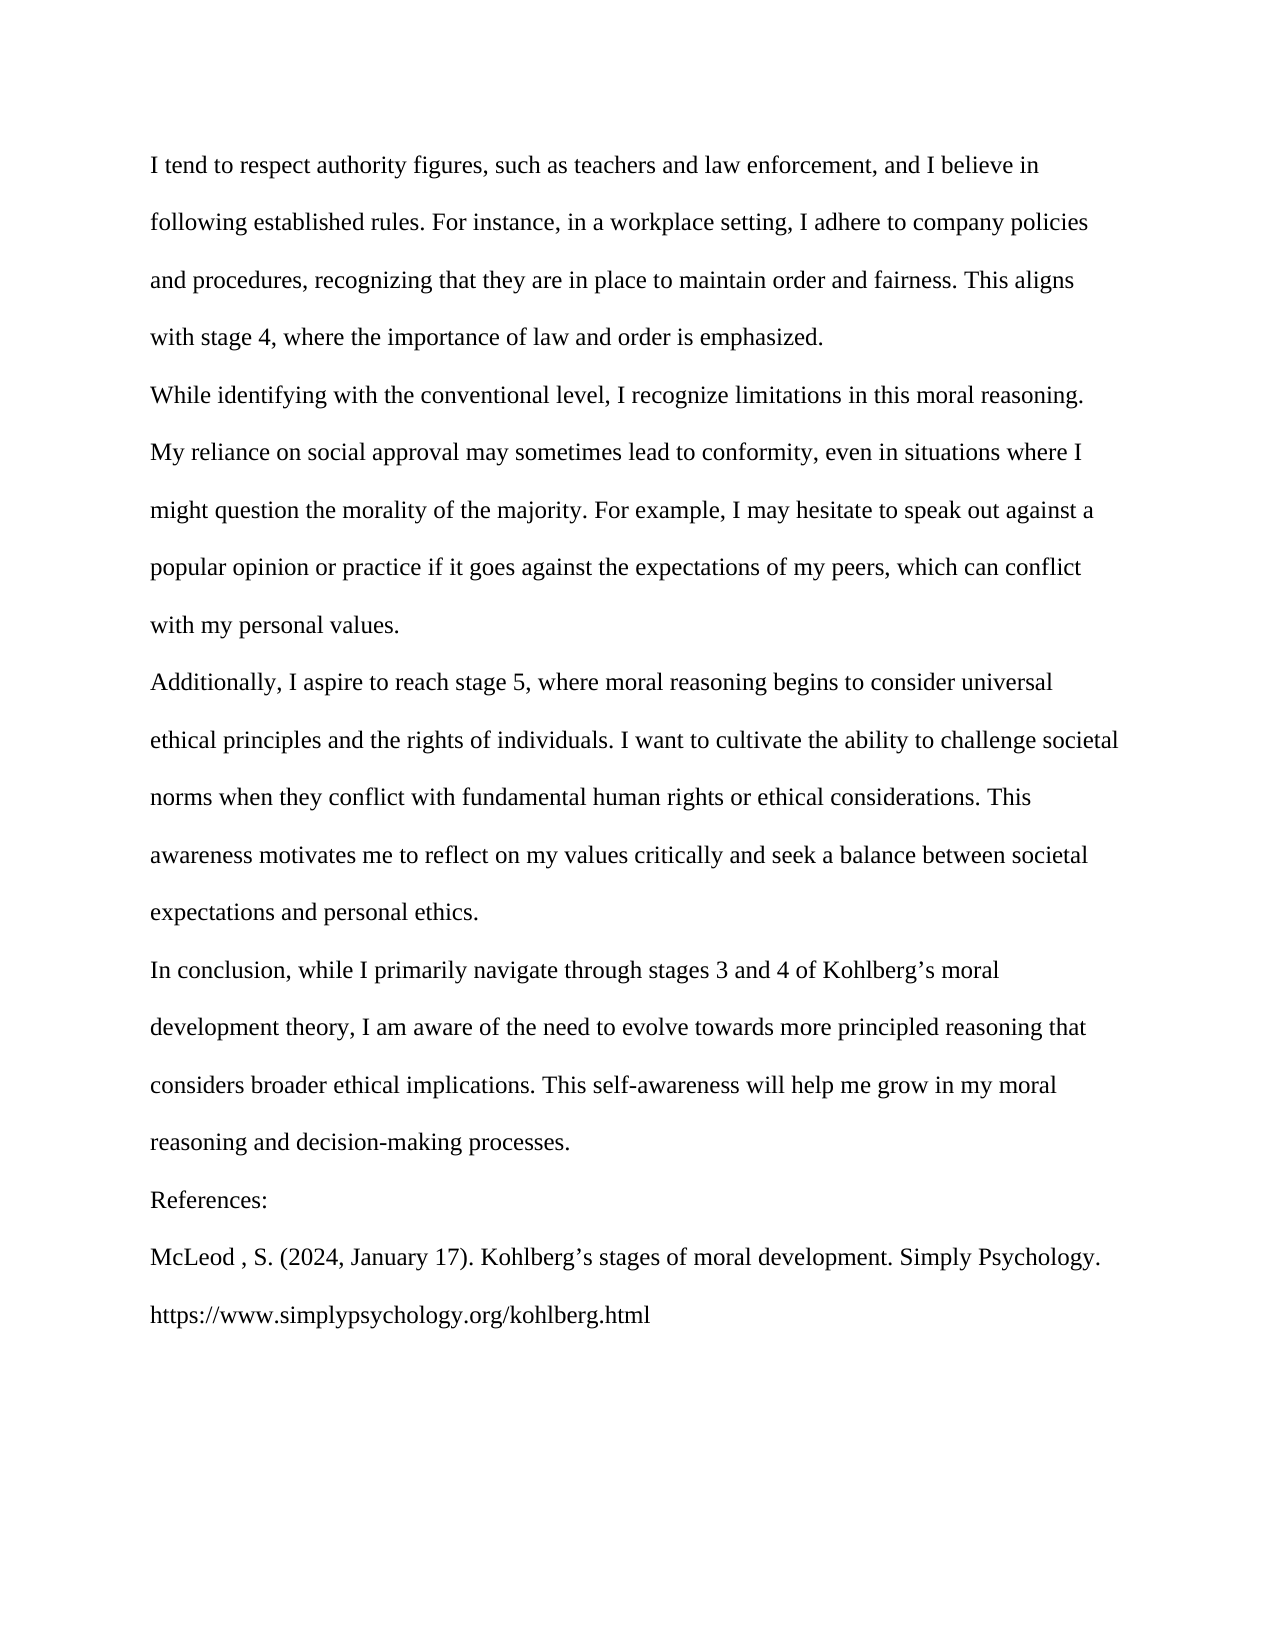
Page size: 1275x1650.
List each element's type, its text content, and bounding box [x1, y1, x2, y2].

text While identifying with the conventional level, I recognize limitations in this moral reasoning. My reliance on social approval may sometimes lead to conformity, even in situations where I might question the morality of the majority. For example, I may hesitate to speak out against a popular opinion or practice if it goes against the expectations of my peers, which can conflict with my personal values. [150, 380, 1125, 639]
text McLeod , S. (2024, January 17). Kohlberg’s stages of moral development. Simply Psychology. https://www.simplypsychology.org/kohlberg.html [150, 1242, 1125, 1329]
text References: [150, 1185, 1125, 1214]
text Additionally, I aspire to reach stage 5, where moral reasoning begins to consider universal ethical principles and the rights of individuals. I want to cultivate the ability to challenge societal norms when they conflict with fundamental human rights or ethical considerations. This awareness motivates me to reflect on my values critically and seek a balance between societal expectations and personal ethics. [150, 667, 1125, 926]
text In conclusion, while I primarily navigate through stages 3 and 4 of Kohlberg’s moral development theory, I am aware of the need to evolve towards more principled reasoning that considers broader ethical implications. This self-awareness will help me grow in my moral reasoning and decision-making processes. [150, 955, 1125, 1156]
text I tend to respect authority figures, such as teachers and law enforcement, and I believe in following established rules. For instance, in a workplace setting, I adhere to company policies and procedures, recognizing that they are in place to maintain order and fairness. This aligns with stage 4, where the importance of law and order is emphasized. [150, 150, 1125, 351]
